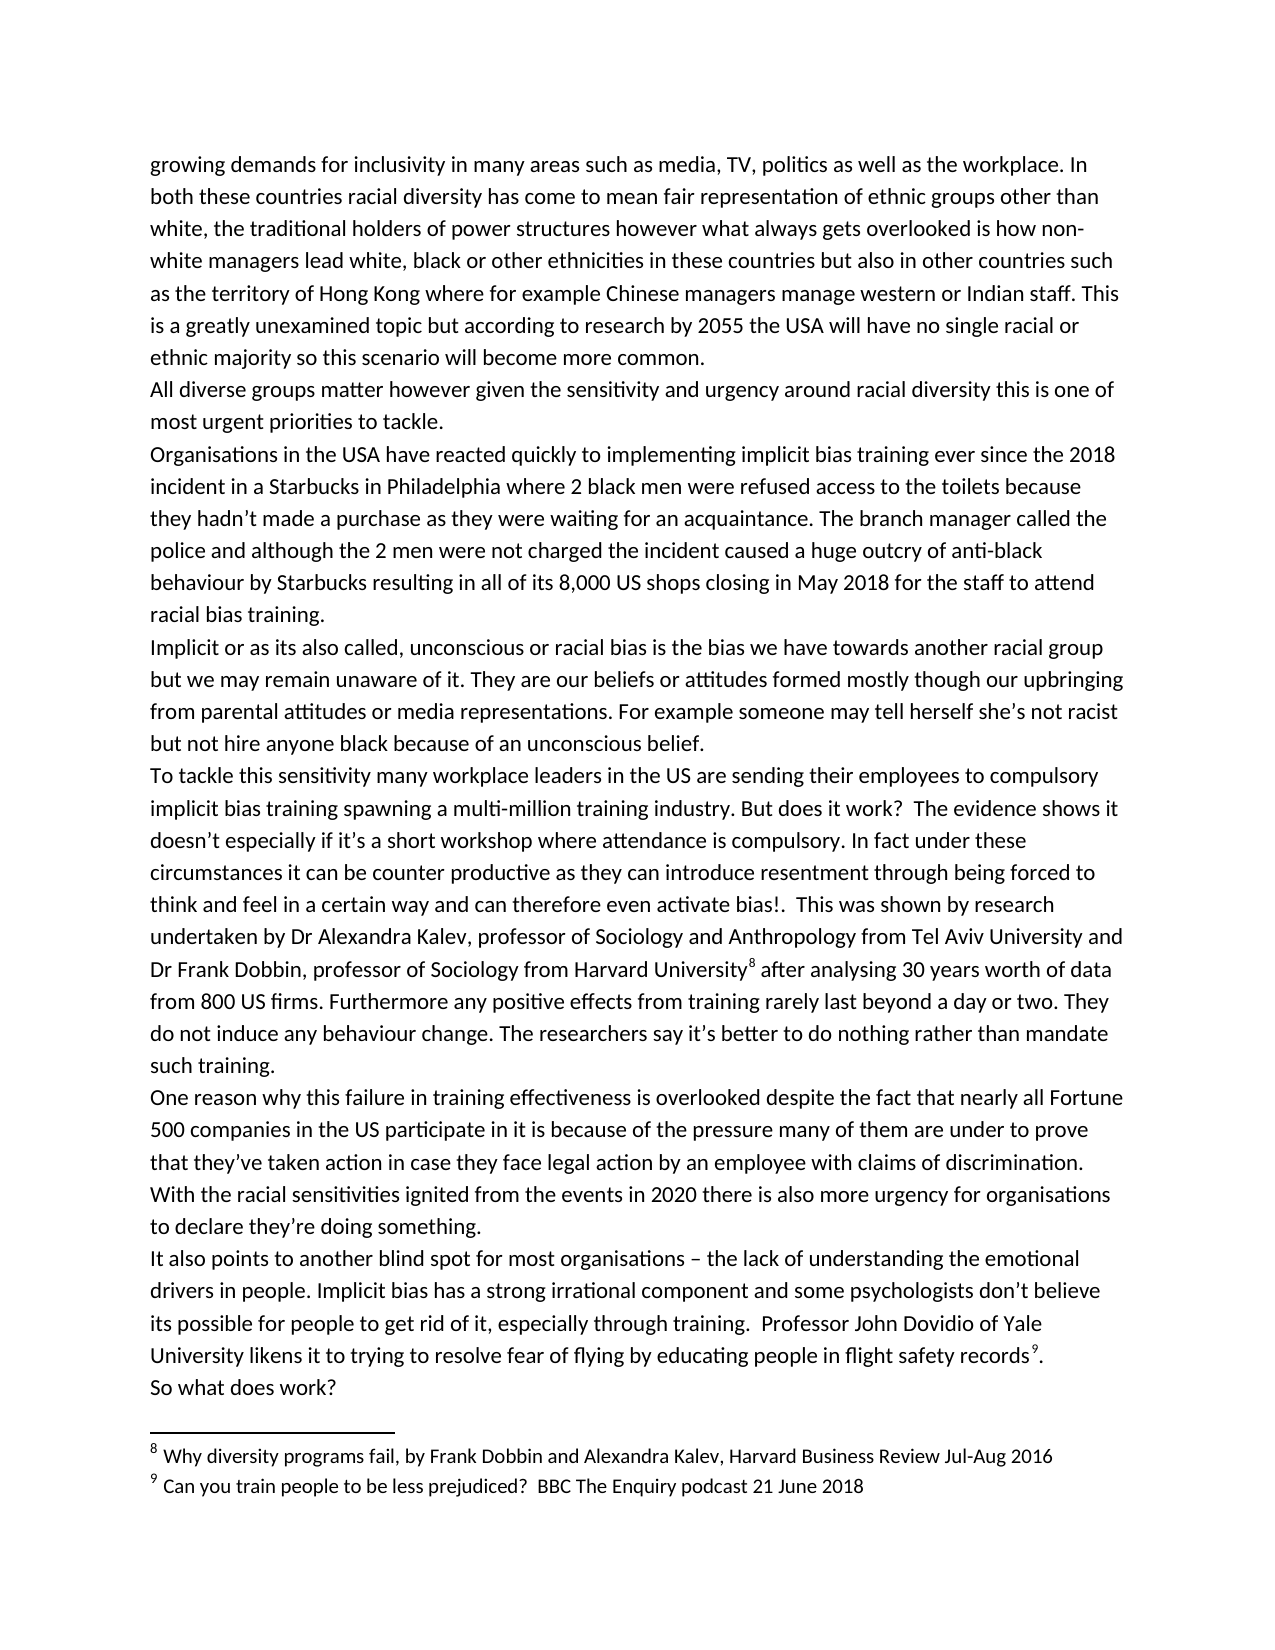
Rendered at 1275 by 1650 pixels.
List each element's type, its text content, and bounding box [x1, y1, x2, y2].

text Implicit or as its also called, unconscious or racial bias is the bias we have towards another racial group but we may remain unaware of it. They are our beliefs or attitudes formed mostly though our upbringing from parental attitudes or media representations. For example someone may tell herself she’s not racist but not hire anyone black because of an unconscious belief. [150, 633, 1125, 757]
text All diverse groups matter however given the sensitivity and urgency around racial diversity this is one of most urgent priorities to tackle. [150, 375, 1125, 436]
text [150, 150, 1125, 371]
text It also points to another blind spot for most organisations – the lack of understanding the emotional drivers in people. Implicit bias has a strong irrational component and some psychologists don’t believe its possible for people to get rid of it, especially through training. Professor John Dovidio of Yale University likens it to trying to resolve fear of flying by educating people in flight safety records. [150, 1244, 1125, 1369]
text Organisations in the USA have reacted quickly to implementing implicit bias training ever since the 2018 incident in a Starbucks in Philadelphia where 2 black men were refused access to the toilets because they hadn’t made a purchase as they were waiting for an acquaintance. The branch manager called the police and although the 2 men were not charged the incident caused a huge outcry of anti-black behaviour by Starbucks resulting in all of its 8,000 US shops closing in May 2018 for the staff to attend racial bias training. [150, 440, 1125, 629]
text So what does work? [150, 1373, 1125, 1401]
text One reason why this failure in training effectiveness is overlooked despite the fact that nearly all Fortune 500 companies in the US participate in it is because of the pressure many of them are under to prove that they’ve taken action in case they face legal action by an employee with claims of discrimination. With the racial sensitivities ignited from the events in 2020 there is also more urgency for organisations to declare they’re doing something. [150, 1083, 1125, 1240]
text To tackle this sensitivity many workplace leaders in the US are sending their employees to compulsory implicit bias training spawning a multi-million training industry. But does it work? The evidence shows it doesn’t especially if it’s a short workshop where attendance is compulsory. In fact under these circumstances it can be counter productive as they can introduce resentment through being forced to think and feel in a certain way and can therefore even activate bias!. This was shown by research undertaken by Dr Alexandra Kalev, professor of Sociology and Anthropology from Tel Aviv University and Dr Frank Dobbin, professor of Sociology from Harvard University after analysing 30 years worth of data from 800 US firms. Furthermore any positive effects from training rarely last beyond a day or two. They do not induce any behaviour change. The researchers say it’s better to do nothing rather than mandate such training. [150, 762, 1125, 1079]
